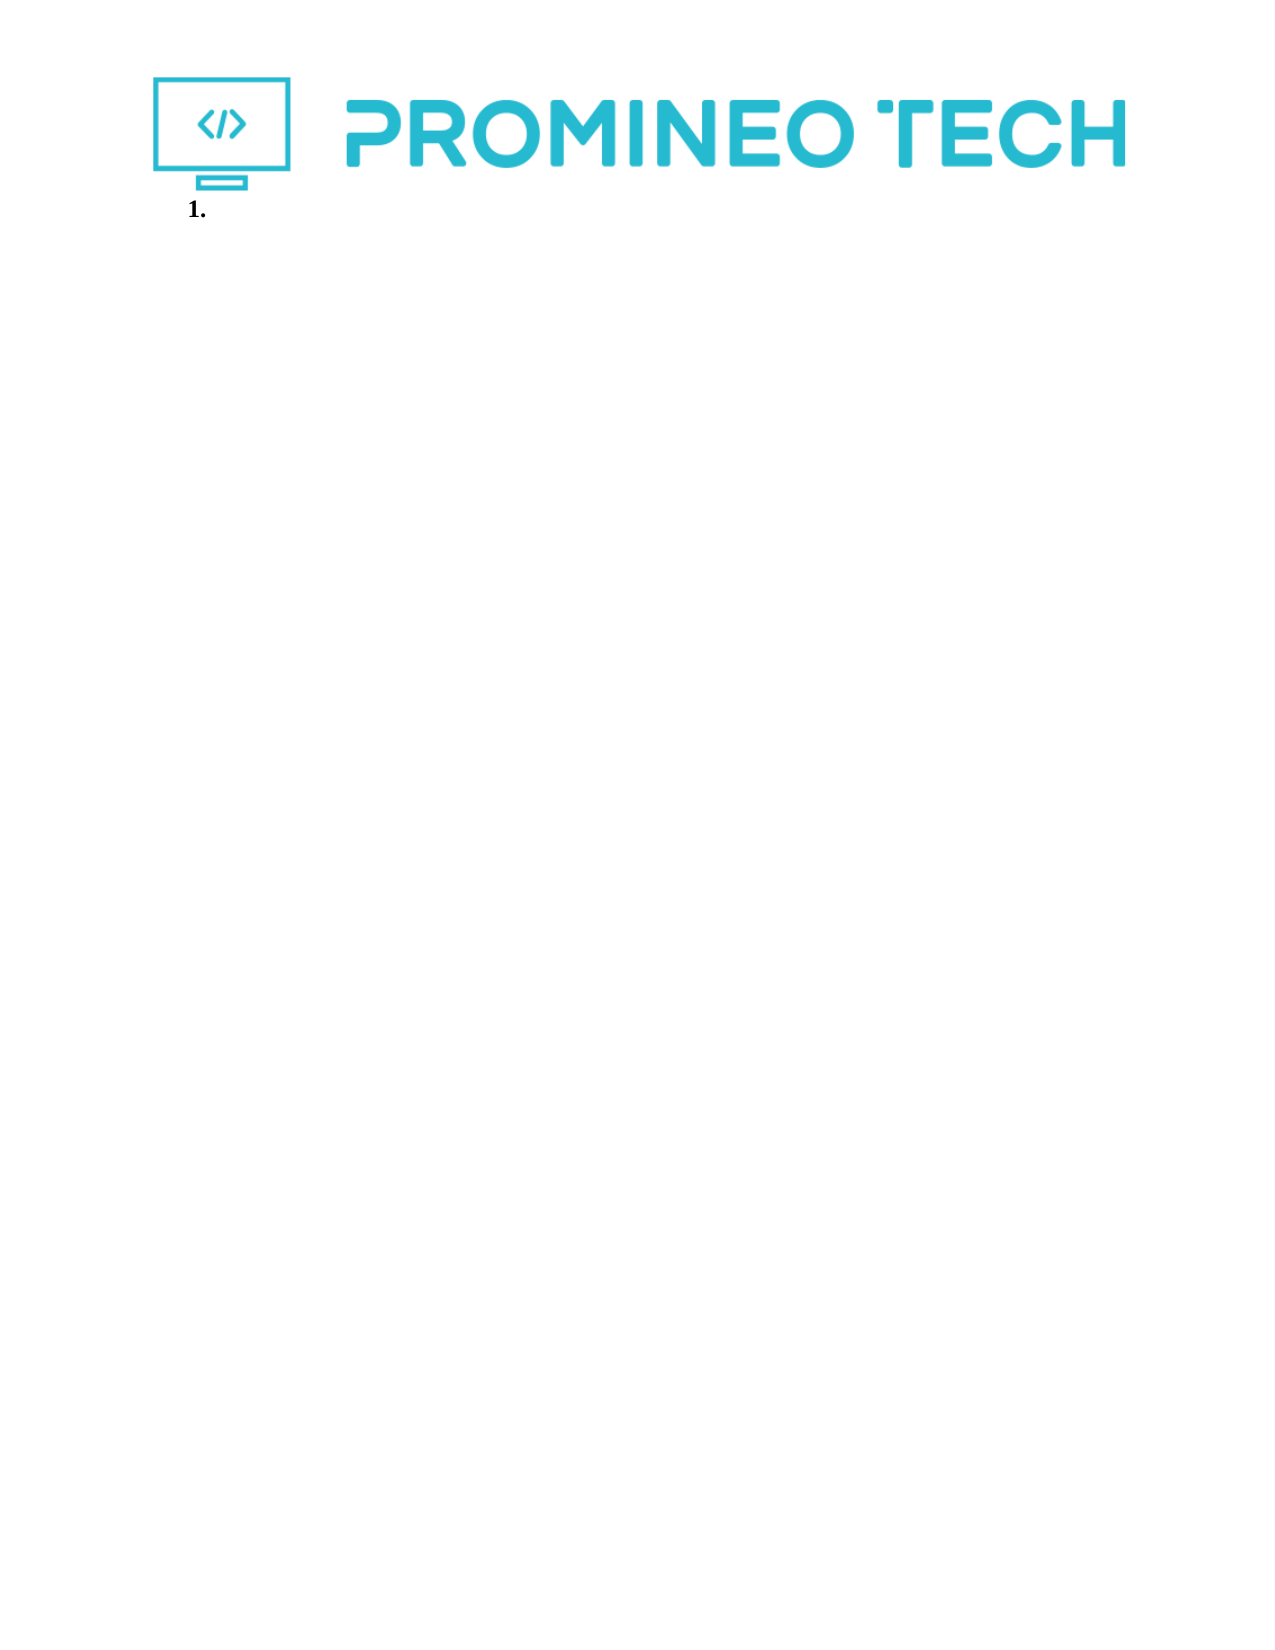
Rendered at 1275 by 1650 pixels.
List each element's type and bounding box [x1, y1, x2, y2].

picture [150, 75, 1125, 194]
